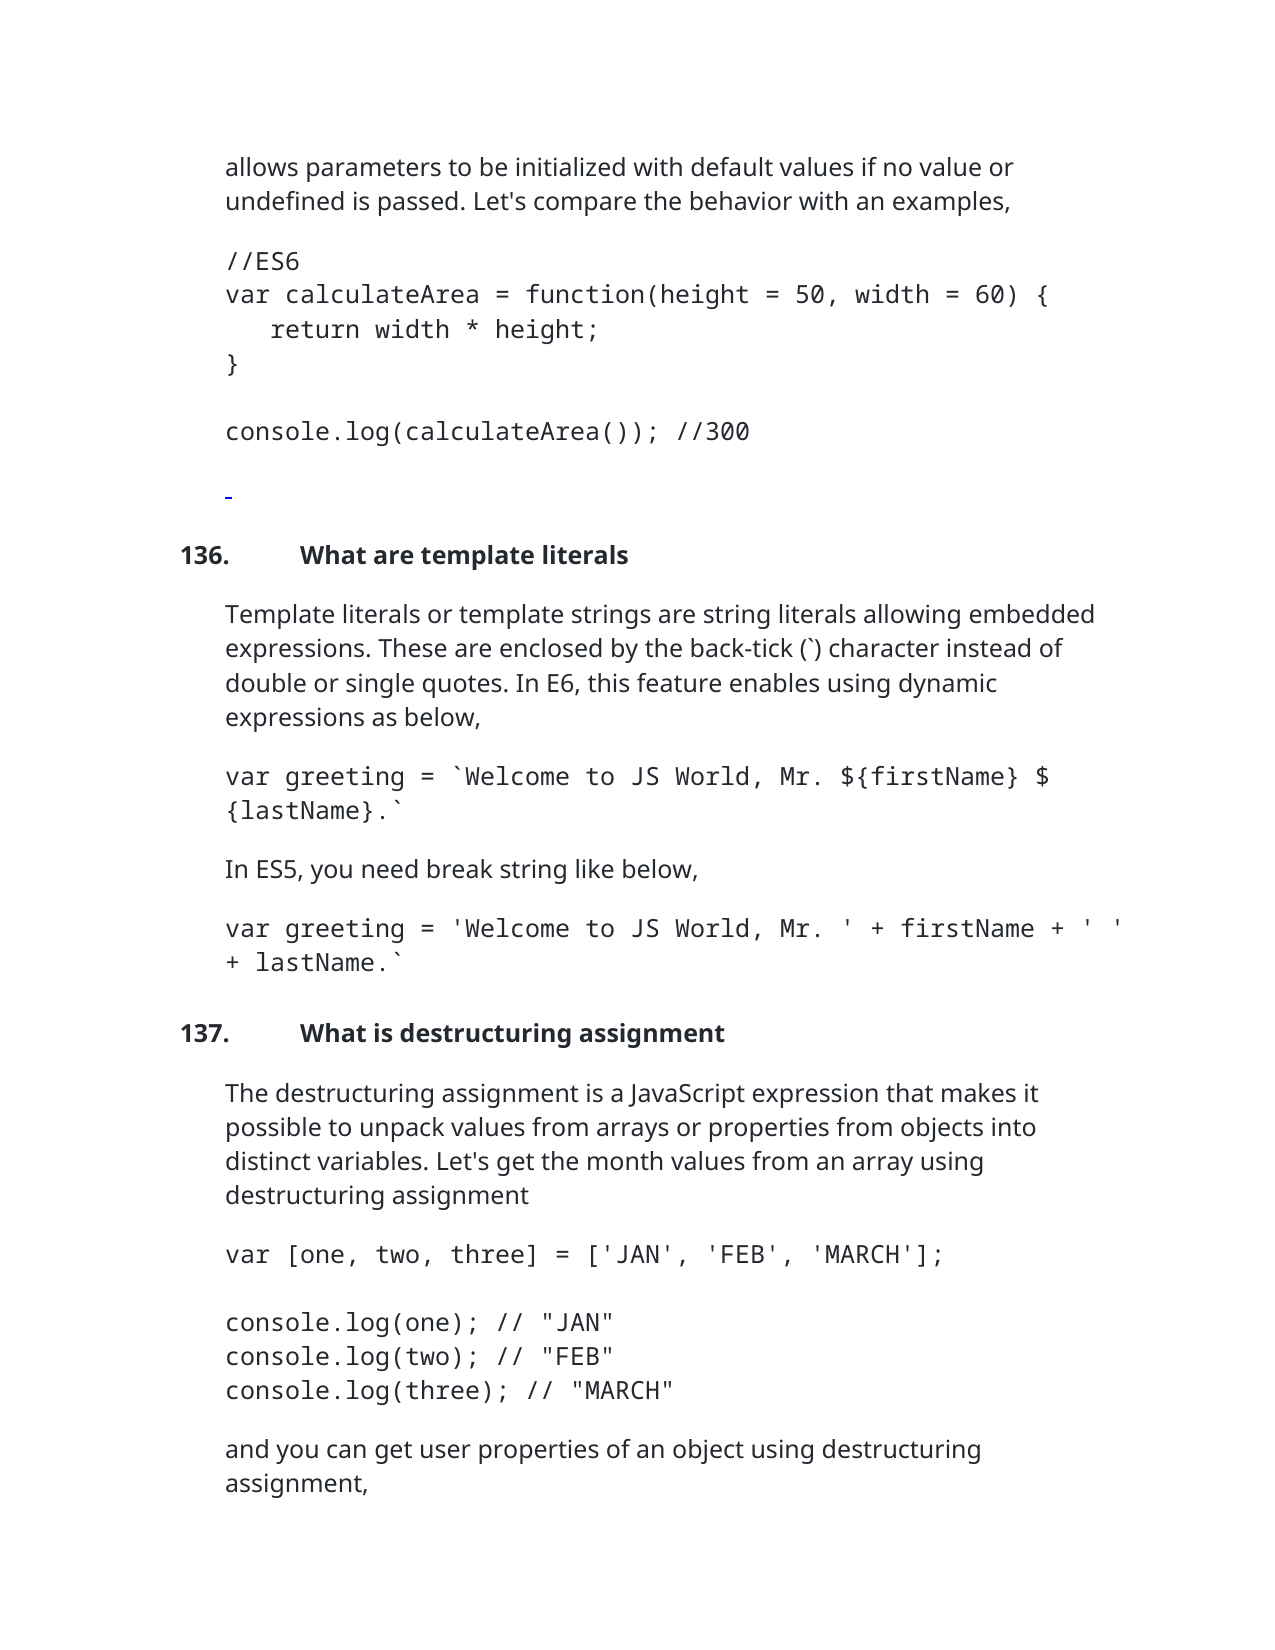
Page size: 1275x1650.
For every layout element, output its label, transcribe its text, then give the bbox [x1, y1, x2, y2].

text var calculateArea = function(height = 50, width = 60) { [225, 277, 1125, 311]
list What are template literals [179, 538, 1125, 572]
text console.log(one); // "JAN" [225, 1304, 1125, 1339]
text //ES6 [225, 243, 1125, 277]
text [225, 150, 1125, 218]
text console.log(calculateArea()); //300 [225, 413, 1125, 447]
text } [225, 345, 1125, 379]
list What is destructuring assignment [179, 1016, 1125, 1050]
text console.log(two); // "FEB" [225, 1339, 1125, 1373]
text Template literals or template strings are string literals allowing embedded expressions. These are enclosed by the back-tick (`) character instead of double or single quotes. In E6, this feature enables using dynamic expressions as below, [225, 597, 1125, 733]
text The destructuring assignment is a JavaScript expression that makes it possible to unpack values from arrays or properties from objects into distinct variables. Let's get the month values from an array using destructuring assignment [225, 1075, 1125, 1211]
text console.log(three); // "MARCH" [225, 1373, 1125, 1407]
text var [one, two, three] = ['JAN', 'FEB', 'MARCH']; [225, 1236, 1125, 1271]
text and you can get user properties of an object using destructuring assignment, [225, 1432, 1125, 1500]
text return width * height; [225, 311, 1125, 345]
text var greeting = `Welcome to JS World, Mr. ${firstName} ${lastName}.` [225, 758, 1125, 826]
text var greeting = 'Welcome to JS World, Mr. ' + firstName + ' ' + lastName.` [225, 911, 1125, 979]
text In ES5, you need break string like below, [225, 851, 1125, 886]
